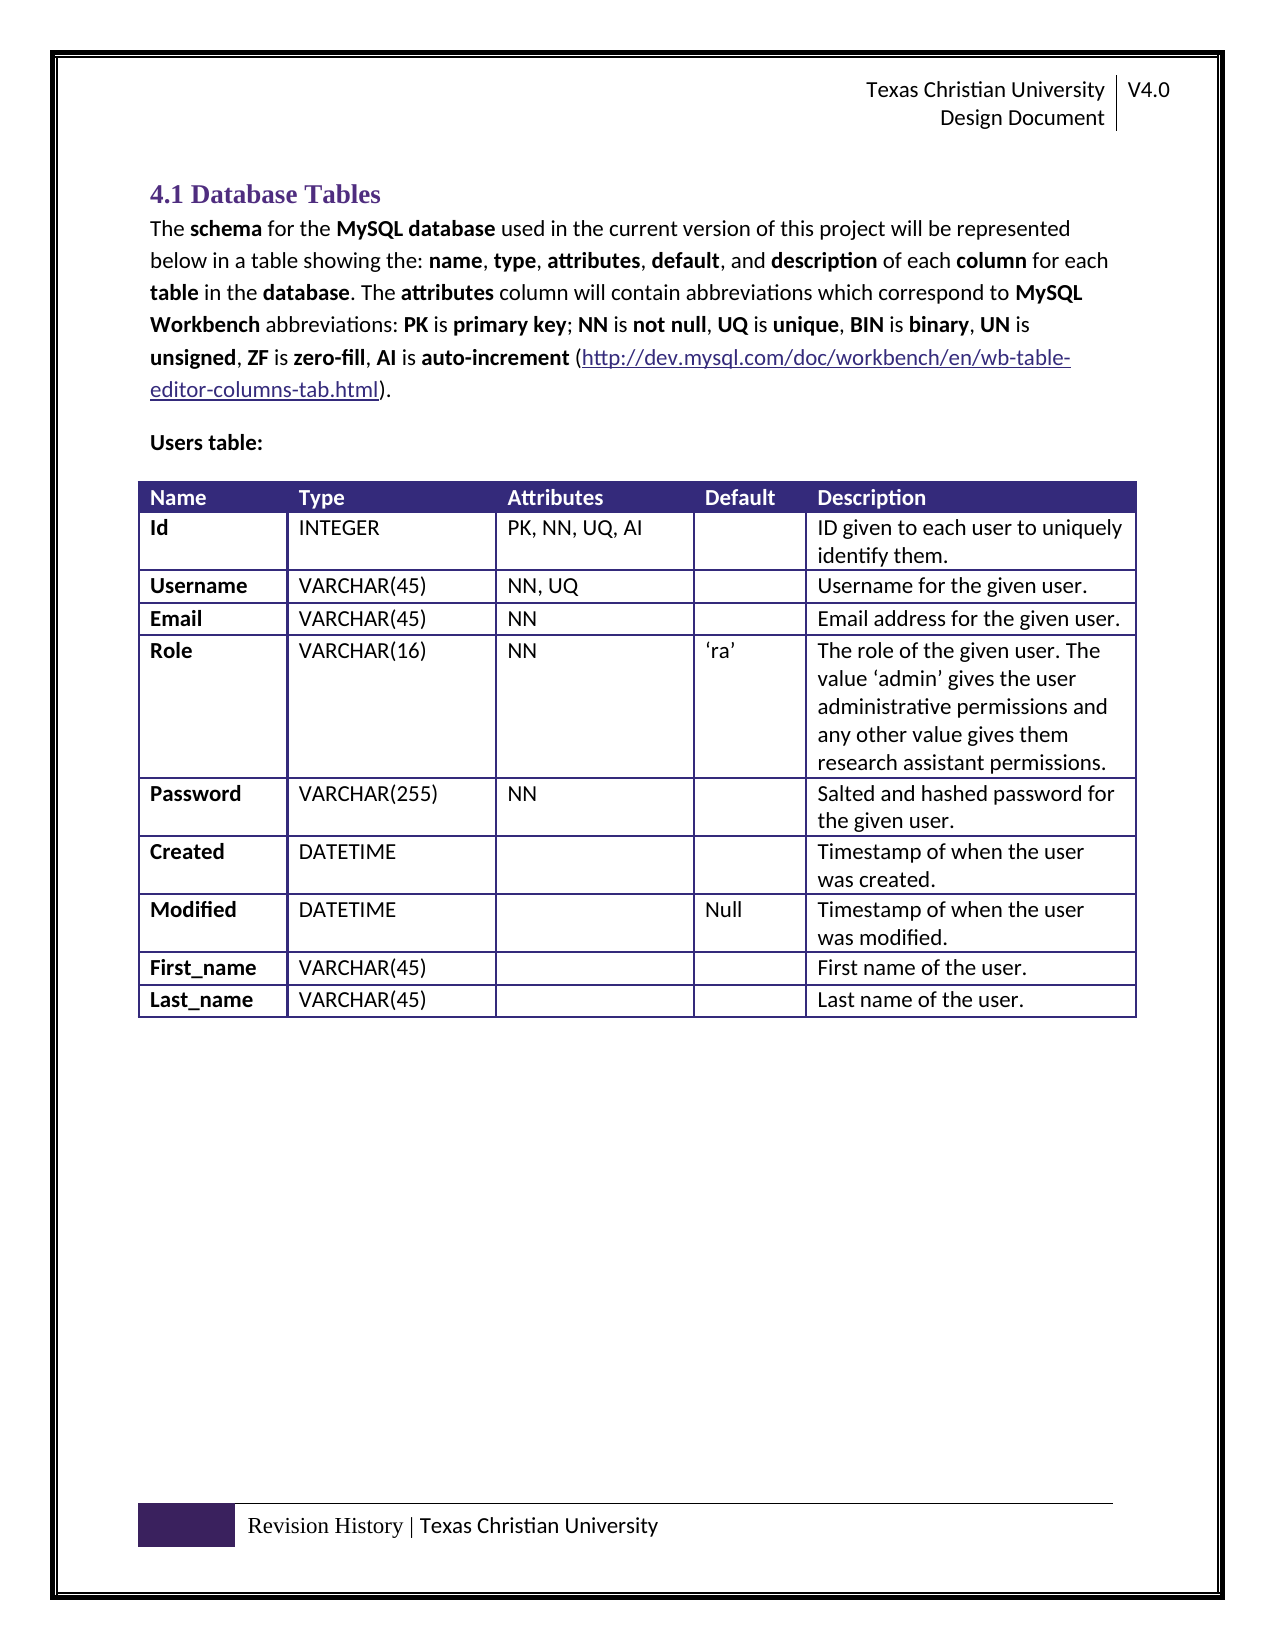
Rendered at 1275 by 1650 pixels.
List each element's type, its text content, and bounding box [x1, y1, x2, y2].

table_cell ‘ra’ [695, 636, 805, 777]
table_cell [695, 571, 805, 602]
table_cell The role of the given user. The value ‘admin’ gives the user administrative permissions and any other value gives them research assistant permissions. [807, 636, 1135, 777]
text The schema for the MySQL database used in the current version of this project will be represented below in a table showing the: name, type, attributes, default, and description of each column for each table in the database. The attributes column will contain abbreviations which correspond to MySQL Workbench abbreviations: PK is primary key; NN is not null, UQ is unique, BIN is binary, UN is unsigned, ZF is zero-fill, AI is auto-increment (http://dev.mysql.com/doc/workbench/en/wb-table-editor-columns-tab.html). [150, 214, 1125, 403]
table_cell [695, 513, 805, 569]
table_cell Timestamp of when the user was modified. [807, 895, 1135, 951]
table_cell Role [140, 636, 286, 777]
subtitle 4.1 Database Tables [150, 178, 1125, 209]
table_cell Null [695, 895, 805, 951]
table_cell [497, 837, 693, 893]
table_cell ID given to each user to uniquely identify them. [807, 513, 1135, 569]
table_cell NN [497, 636, 693, 777]
table_cell VARCHAR(255) [289, 779, 495, 835]
table_cell Username for the given user. [807, 571, 1135, 602]
table_cell Last_name [140, 986, 286, 1016]
table_cell Email address for the given user. [807, 604, 1135, 634]
table_cell [497, 895, 693, 951]
table_cell Timestamp of when the user was created. [807, 837, 1135, 893]
table_cell Last name of the user. [807, 986, 1135, 1016]
table_cell [695, 779, 805, 835]
table_cell PK, NN, UQ, AI [497, 513, 693, 569]
table_cell [497, 986, 693, 1016]
table_cell Modified [140, 895, 286, 951]
table_cell DATETIME [289, 895, 495, 951]
table_cell Email [140, 604, 286, 634]
table_cell Password [140, 779, 286, 835]
table_cell [695, 837, 805, 893]
text Users table: [150, 428, 1125, 456]
table_cell DATETIME [289, 837, 495, 893]
table_cell VARCHAR(16) [289, 636, 495, 777]
table_cell VARCHAR(45) [289, 953, 495, 983]
table_cell Salted and hashed password for the given user. [807, 779, 1135, 835]
table_cell NN [497, 604, 693, 634]
table_cell [695, 953, 805, 983]
table_header Description [807, 483, 1135, 511]
table_cell Username [140, 571, 286, 602]
table_cell VARCHAR(45) [289, 986, 495, 1016]
table_cell First_name [140, 953, 286, 983]
table_cell [497, 953, 693, 983]
table_cell VARCHAR(45) [289, 571, 495, 602]
table_header Name [140, 483, 286, 511]
table_header Default [695, 483, 805, 511]
table_cell [695, 986, 805, 1016]
table_cell INTEGER [289, 513, 495, 569]
table_header Type [289, 483, 495, 511]
table_cell NN, UQ [497, 571, 693, 602]
table_cell NN [497, 779, 693, 835]
table_header Attributes [497, 483, 693, 511]
table_cell [695, 604, 805, 634]
table_cell Id [140, 513, 286, 569]
table_cell Created [140, 837, 286, 893]
table_cell VARCHAR(45) [289, 604, 495, 634]
table_cell First name of the user. [807, 953, 1135, 983]
